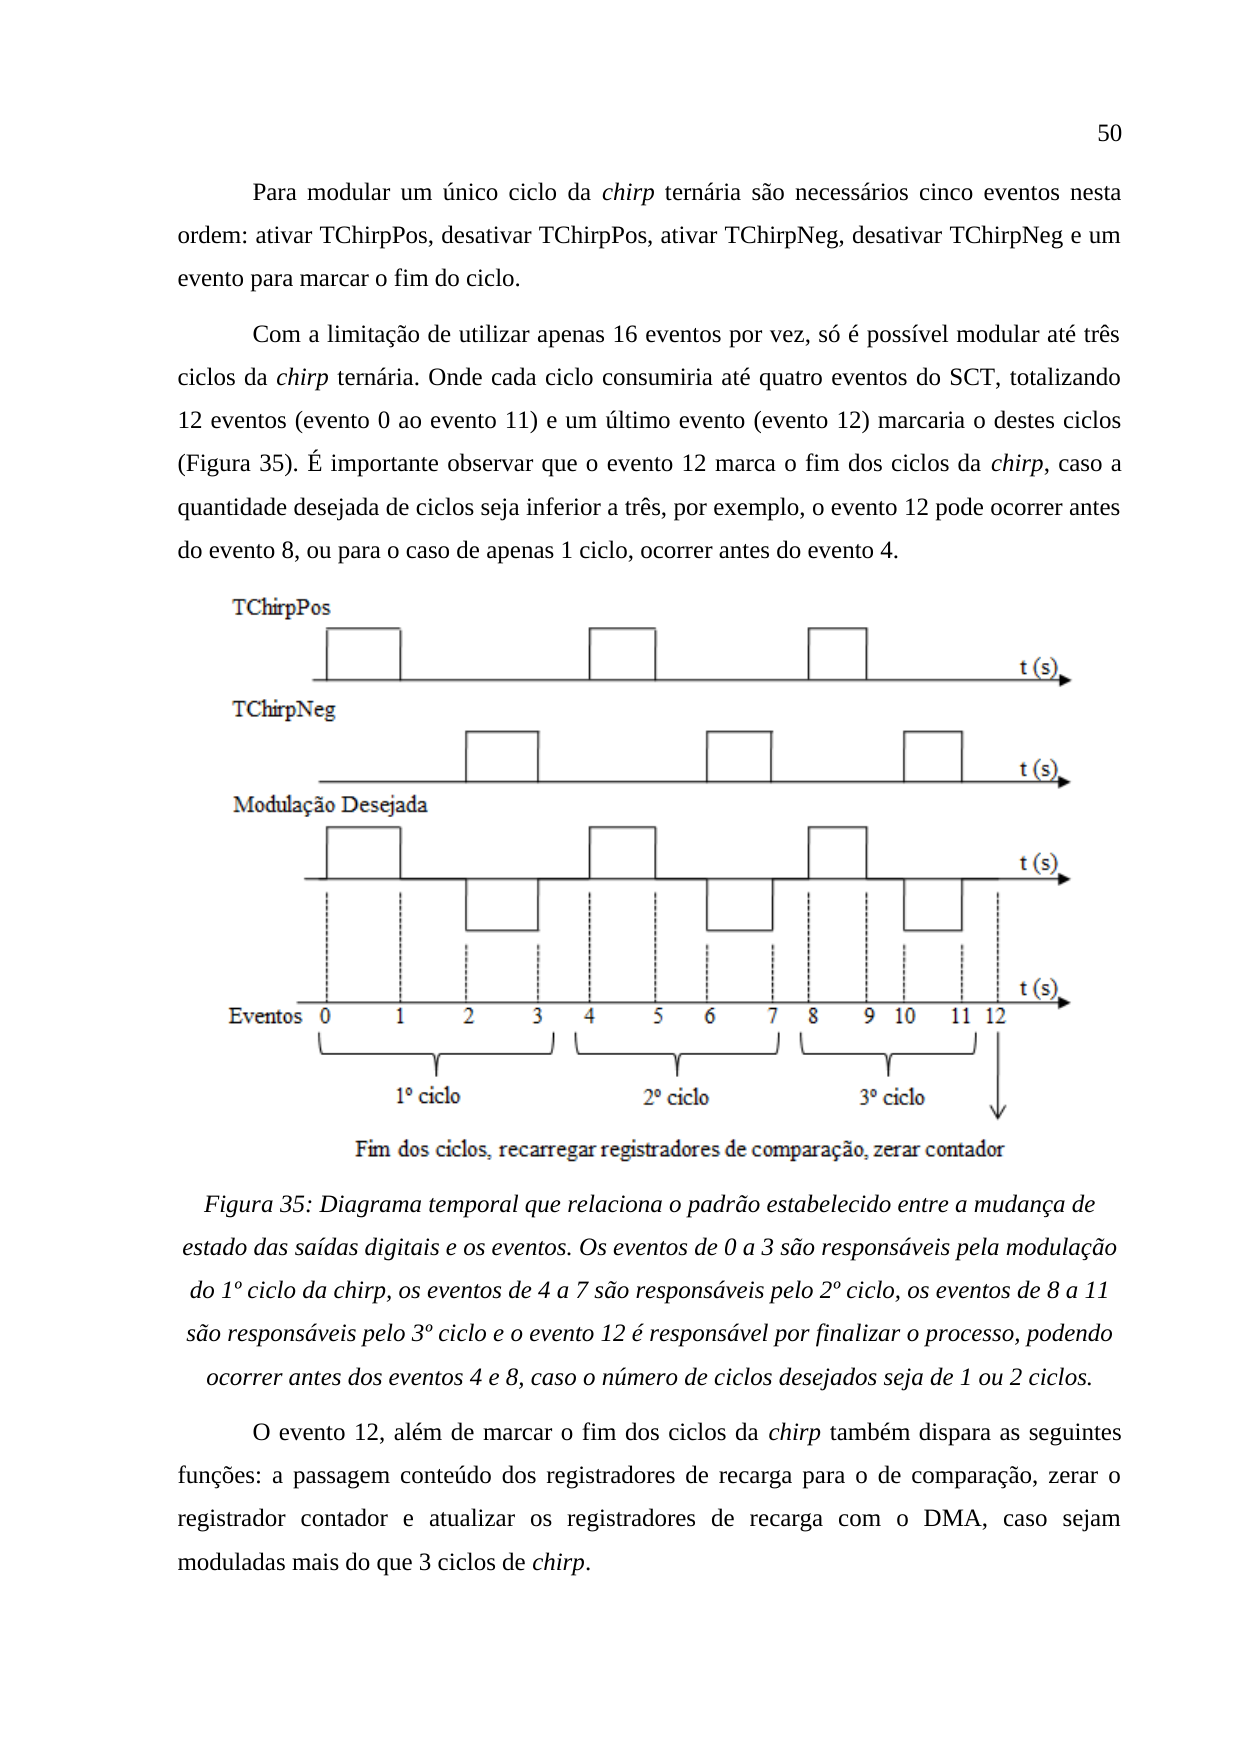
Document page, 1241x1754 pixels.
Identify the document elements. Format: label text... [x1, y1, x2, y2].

text Figura 35: Diagrama temporal que relaciona o padrão estabelecido entre a mudança de estado das saídas digitais e os eventos. Os eventos de 0 a 3 são responsáveis pela modulação do 1º ciclo da chirp, os eventos de 4 a 7 são responsáveis pelo 2º ciclo, os eventos de 8 a 11 são responsáveis pelo 3º ciclo e o evento 12 é responsável por finalizar o processo, podendo ocorrer antes dos eventos 4 e 8, caso o número de ciclos desejados seja de 1 ou 2 ciclos. [177, 1189, 1122, 1390]
picture [223, 590, 1077, 1163]
text O evento 12, além de marcar o fim dos ciclos da chirp também dispara as seguintes funções: a passagem conteúdo dos registradores de recarga para o de comparação, zerar o registrador contador e atualizar os registradores de recarga com o DMA, caso sejam moduladas mais do que 3 ciclos de chirp. [177, 1417, 1122, 1575]
text Para modular um único ciclo da chirp ternária são necessários cinco eventos nesta ordem: ativar TChirpPos, desativar TChirpPos, ativar TChirpNeg, desativar TChirpNeg e um evento para marcar o fim do ciclo. [177, 177, 1122, 292]
